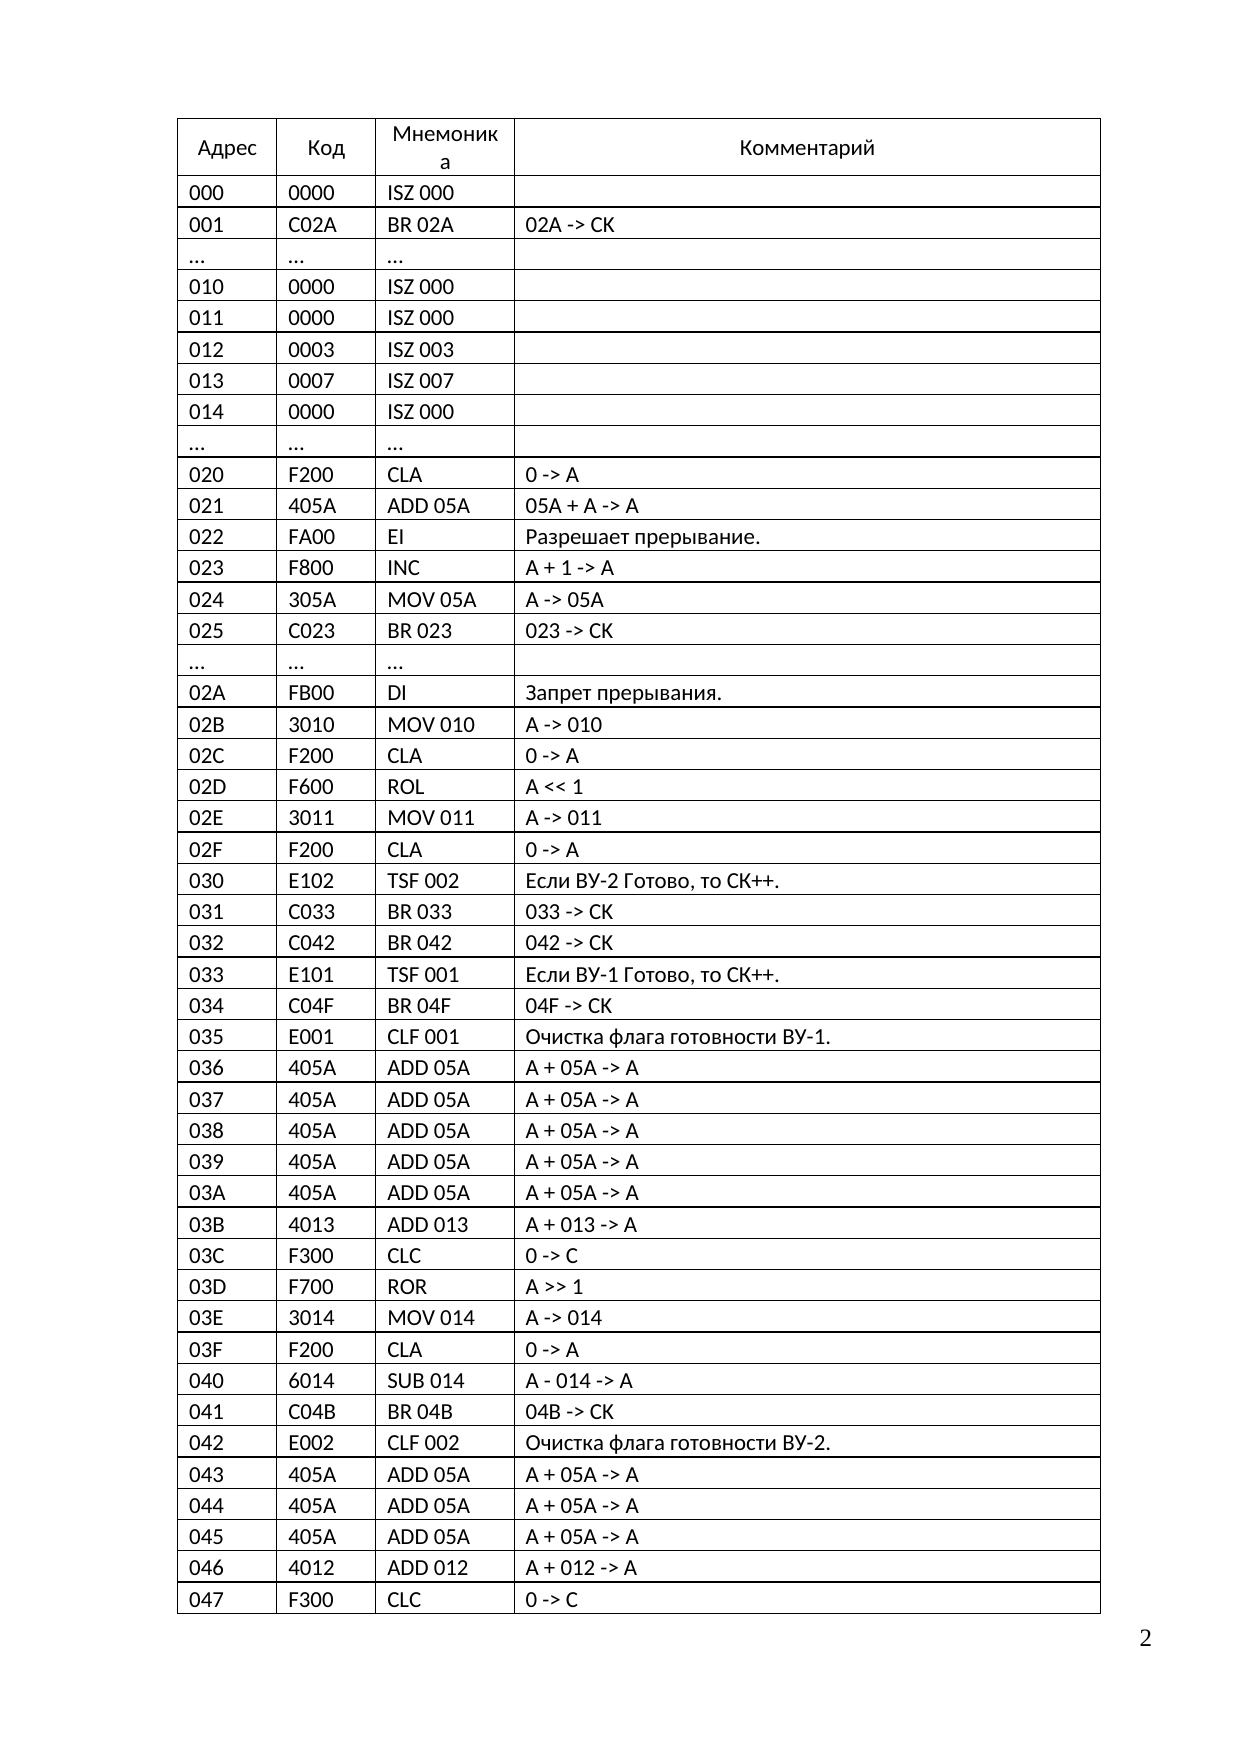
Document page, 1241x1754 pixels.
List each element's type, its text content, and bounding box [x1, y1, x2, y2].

table_cell 042 -> CK [515, 926, 1100, 956]
table_cell A + 05A -> A [515, 1489, 1100, 1519]
table_cell C042 [277, 926, 375, 956]
table_cell … [178, 239, 276, 269]
table_cell Если ВУ-2 Готово, то СК++. [515, 864, 1100, 894]
table_cell A + 012 -> A [515, 1551, 1100, 1581]
table_cell F200 [277, 1333, 375, 1363]
table_cell [515, 333, 1100, 363]
table_cell ADD 05A [376, 1051, 514, 1081]
table_cell Запрет прерывания. [515, 676, 1100, 706]
table_cell ADD 05A [376, 1145, 514, 1175]
table_cell C023 [277, 614, 375, 644]
table_cell ADD 012 [376, 1551, 514, 1581]
table_cell 405A [277, 1176, 375, 1206]
table_cell ISZ 007 [376, 364, 514, 394]
table_cell ADD 05A [376, 1458, 514, 1488]
table_cell 405A [277, 1051, 375, 1081]
table_cell … [277, 426, 375, 456]
table_cell 045 [178, 1520, 276, 1550]
table_cell 037 [178, 1083, 276, 1113]
table_cell 033 -> CK [515, 895, 1100, 925]
table_cell F200 [277, 833, 375, 863]
table_cell INC [376, 551, 514, 581]
table_cell [515, 301, 1100, 331]
table_cell … [277, 645, 375, 675]
table_cell ADD 05A [376, 1114, 514, 1144]
table_cell 025 [178, 614, 276, 644]
table_cell A + 05A -> A [515, 1145, 1100, 1175]
table_cell 0 -> C [515, 1583, 1100, 1613]
table_cell 033 [178, 958, 276, 988]
table_cell F300 [277, 1239, 375, 1269]
table_cell [515, 364, 1100, 394]
table_cell … [376, 645, 514, 675]
table_cell CLF 001 [376, 1020, 514, 1050]
table_cell ISZ 000 [376, 270, 514, 300]
table_cell [515, 270, 1100, 300]
table_cell BR 04B [376, 1395, 514, 1425]
table_cell E002 [277, 1426, 375, 1456]
table_cell [515, 395, 1100, 425]
table_cell 0 -> C [515, 1239, 1100, 1269]
table_cell SUB 014 [376, 1364, 514, 1394]
table_cell 02C [178, 739, 276, 769]
table_cell F700 [277, 1270, 375, 1300]
table_cell MOV 011 [376, 801, 514, 831]
table_cell A + 05A -> A [515, 1176, 1100, 1206]
table_cell CLA [376, 1333, 514, 1363]
table_cell 021 [178, 489, 276, 519]
table_cell А -> 010 [515, 708, 1100, 738]
table_cell 0003 [277, 333, 375, 363]
table_cell 02A -> CK [515, 208, 1100, 238]
table_cell F200 [277, 739, 375, 769]
table_cell Очистка флага готовности ВУ-1. [515, 1020, 1100, 1050]
table_cell ROL [376, 770, 514, 800]
table_cell ISZ 000 [376, 301, 514, 331]
table_cell F600 [277, 770, 375, 800]
table_cell 405A [277, 1114, 375, 1144]
table_cell BR 033 [376, 895, 514, 925]
table_cell 3010 [277, 708, 375, 738]
table_cell Разрешает прерывание. [515, 520, 1100, 550]
table_cell 043 [178, 1458, 276, 1488]
table_cell [515, 645, 1100, 675]
table_cell TSF 002 [376, 864, 514, 894]
table_cell 041 [178, 1395, 276, 1425]
table_cell 305A [277, 583, 375, 613]
table_cell 010 [178, 270, 276, 300]
table_cell … [376, 426, 514, 456]
table_cell ADD 05A [376, 1083, 514, 1113]
table_cell 04B -> CK [515, 1395, 1100, 1425]
table_cell A + 1 -> A [515, 551, 1100, 581]
table_cell [515, 426, 1100, 456]
table_cell A + 05A -> A [515, 1051, 1100, 1081]
table_cell 02A [178, 676, 276, 706]
table_cell 0 -> A [515, 1333, 1100, 1363]
table_cell 023 -> CK [515, 614, 1100, 644]
table_cell A + 05A -> A [515, 1458, 1100, 1488]
table_cell EI [376, 520, 514, 550]
table_cell ISZ 003 [376, 333, 514, 363]
table_cell … [277, 239, 375, 269]
table_cell A -> 014 [515, 1301, 1100, 1331]
table_cell 013 [178, 364, 276, 394]
table_cell 031 [178, 895, 276, 925]
table_cell 03B [178, 1208, 276, 1238]
table_cell [515, 239, 1100, 269]
table_cell 04F -> CK [515, 989, 1100, 1019]
table_cell 024 [178, 583, 276, 613]
table_header Комментарий [515, 119, 1100, 175]
table_cell A - 014 -> A [515, 1364, 1100, 1394]
table_cell 03E [178, 1301, 276, 1331]
table_cell CLA [376, 833, 514, 863]
table_cell FB00 [277, 676, 375, 706]
table_cell 014 [178, 395, 276, 425]
table_cell 02E [178, 801, 276, 831]
table_cell DI [376, 676, 514, 706]
table_cell [515, 176, 1100, 206]
table_cell 0 -> A [515, 833, 1100, 863]
table_cell CLA [376, 739, 514, 769]
table_cell BR 042 [376, 926, 514, 956]
table_cell F800 [277, 551, 375, 581]
table_cell C033 [277, 895, 375, 925]
table_cell CLF 002 [376, 1426, 514, 1456]
table_cell 020 [178, 458, 276, 488]
table_cell 0 -> A [515, 739, 1100, 769]
table_cell 03D [178, 1270, 276, 1300]
table_cell 3011 [277, 801, 375, 831]
table_cell E102 [277, 864, 375, 894]
table_cell C04F [277, 989, 375, 1019]
table_cell E001 [277, 1020, 375, 1050]
table_cell 001 [178, 208, 276, 238]
table_cell 405A [277, 1520, 375, 1550]
table_cell 032 [178, 926, 276, 956]
table_cell E101 [277, 958, 375, 988]
table_cell CLC [376, 1239, 514, 1269]
table_cell 0000 [277, 395, 375, 425]
table_cell ADD 013 [376, 1208, 514, 1238]
table_cell 0000 [277, 176, 375, 206]
table_cell A + 013 -> A [515, 1208, 1100, 1238]
table_cell FA00 [277, 520, 375, 550]
table_cell ADD 05A [376, 489, 514, 519]
table_cell A -> 05A [515, 583, 1100, 613]
table_cell 4012 [277, 1551, 375, 1581]
table_cell 023 [178, 551, 276, 581]
table_cell 036 [178, 1051, 276, 1081]
table_cell A + 05A -> A [515, 1114, 1100, 1144]
table_cell 034 [178, 989, 276, 1019]
table_cell BR 04F [376, 989, 514, 1019]
table_cell A + 05A -> A [515, 1083, 1100, 1113]
table_cell MOV 010 [376, 708, 514, 738]
table_cell BR 023 [376, 614, 514, 644]
table_cell ISZ 000 [376, 176, 514, 206]
table_cell ADD 05A [376, 1489, 514, 1519]
table_header Адрес [178, 119, 276, 175]
table_header Код [277, 119, 375, 175]
table_cell 405A [277, 489, 375, 519]
table_cell 3014 [277, 1301, 375, 1331]
table_cell 035 [178, 1020, 276, 1050]
table_cell A + 05A -> A [515, 1520, 1100, 1550]
table_cell ADD 05A [376, 1520, 514, 1550]
table_cell A >> 1 [515, 1270, 1100, 1300]
table_cell 405A [277, 1145, 375, 1175]
table_cell 039 [178, 1145, 276, 1175]
table_cell CLA [376, 458, 514, 488]
table_cell Если ВУ-1 Готово, то СК++. [515, 958, 1100, 988]
table_cell 040 [178, 1364, 276, 1394]
table_cell 03F [178, 1333, 276, 1363]
table_cell 022 [178, 520, 276, 550]
table_cell 05A + A -> A [515, 489, 1100, 519]
table_cell MOV 05A [376, 583, 514, 613]
table_cell 000 [178, 176, 276, 206]
table_cell 011 [178, 301, 276, 331]
table_cell 03C [178, 1239, 276, 1269]
table_cell A << 1 [515, 770, 1100, 800]
table_cell BR 02A [376, 208, 514, 238]
table_cell 030 [178, 864, 276, 894]
table_cell 405A [277, 1489, 375, 1519]
table_cell 042 [178, 1426, 276, 1456]
table_cell 044 [178, 1489, 276, 1519]
table_cell F200 [277, 458, 375, 488]
table_cell Очистка флага готовности ВУ-2. [515, 1426, 1100, 1456]
table_cell 0 -> A [515, 458, 1100, 488]
table_cell ISZ 000 [376, 395, 514, 425]
table_cell … [376, 239, 514, 269]
table_cell 03A [178, 1176, 276, 1206]
table_header Мнемоника [376, 119, 514, 175]
table_cell 012 [178, 333, 276, 363]
table_cell 0007 [277, 364, 375, 394]
table_cell 4013 [277, 1208, 375, 1238]
table_cell 0000 [277, 301, 375, 331]
table_cell 02D [178, 770, 276, 800]
table_cell … [178, 645, 276, 675]
table_cell ADD 05A [376, 1176, 514, 1206]
table_cell C02A [277, 208, 375, 238]
table_cell CLC [376, 1583, 514, 1613]
table_cell 047 [178, 1583, 276, 1613]
table_cell 405A [277, 1458, 375, 1488]
table_cell MOV 014 [376, 1301, 514, 1331]
table_cell 02F [178, 833, 276, 863]
table_cell 0000 [277, 270, 375, 300]
table_cell A -> 011 [515, 801, 1100, 831]
table_cell F300 [277, 1583, 375, 1613]
table_cell 046 [178, 1551, 276, 1581]
table_cell C04B [277, 1395, 375, 1425]
table_cell 02B [178, 708, 276, 738]
table_cell … [178, 426, 276, 456]
table_cell TSF 001 [376, 958, 514, 988]
table_cell ROR [376, 1270, 514, 1300]
table_cell 405A [277, 1083, 375, 1113]
table_cell 6014 [277, 1364, 375, 1394]
table_cell 038 [178, 1114, 276, 1144]
